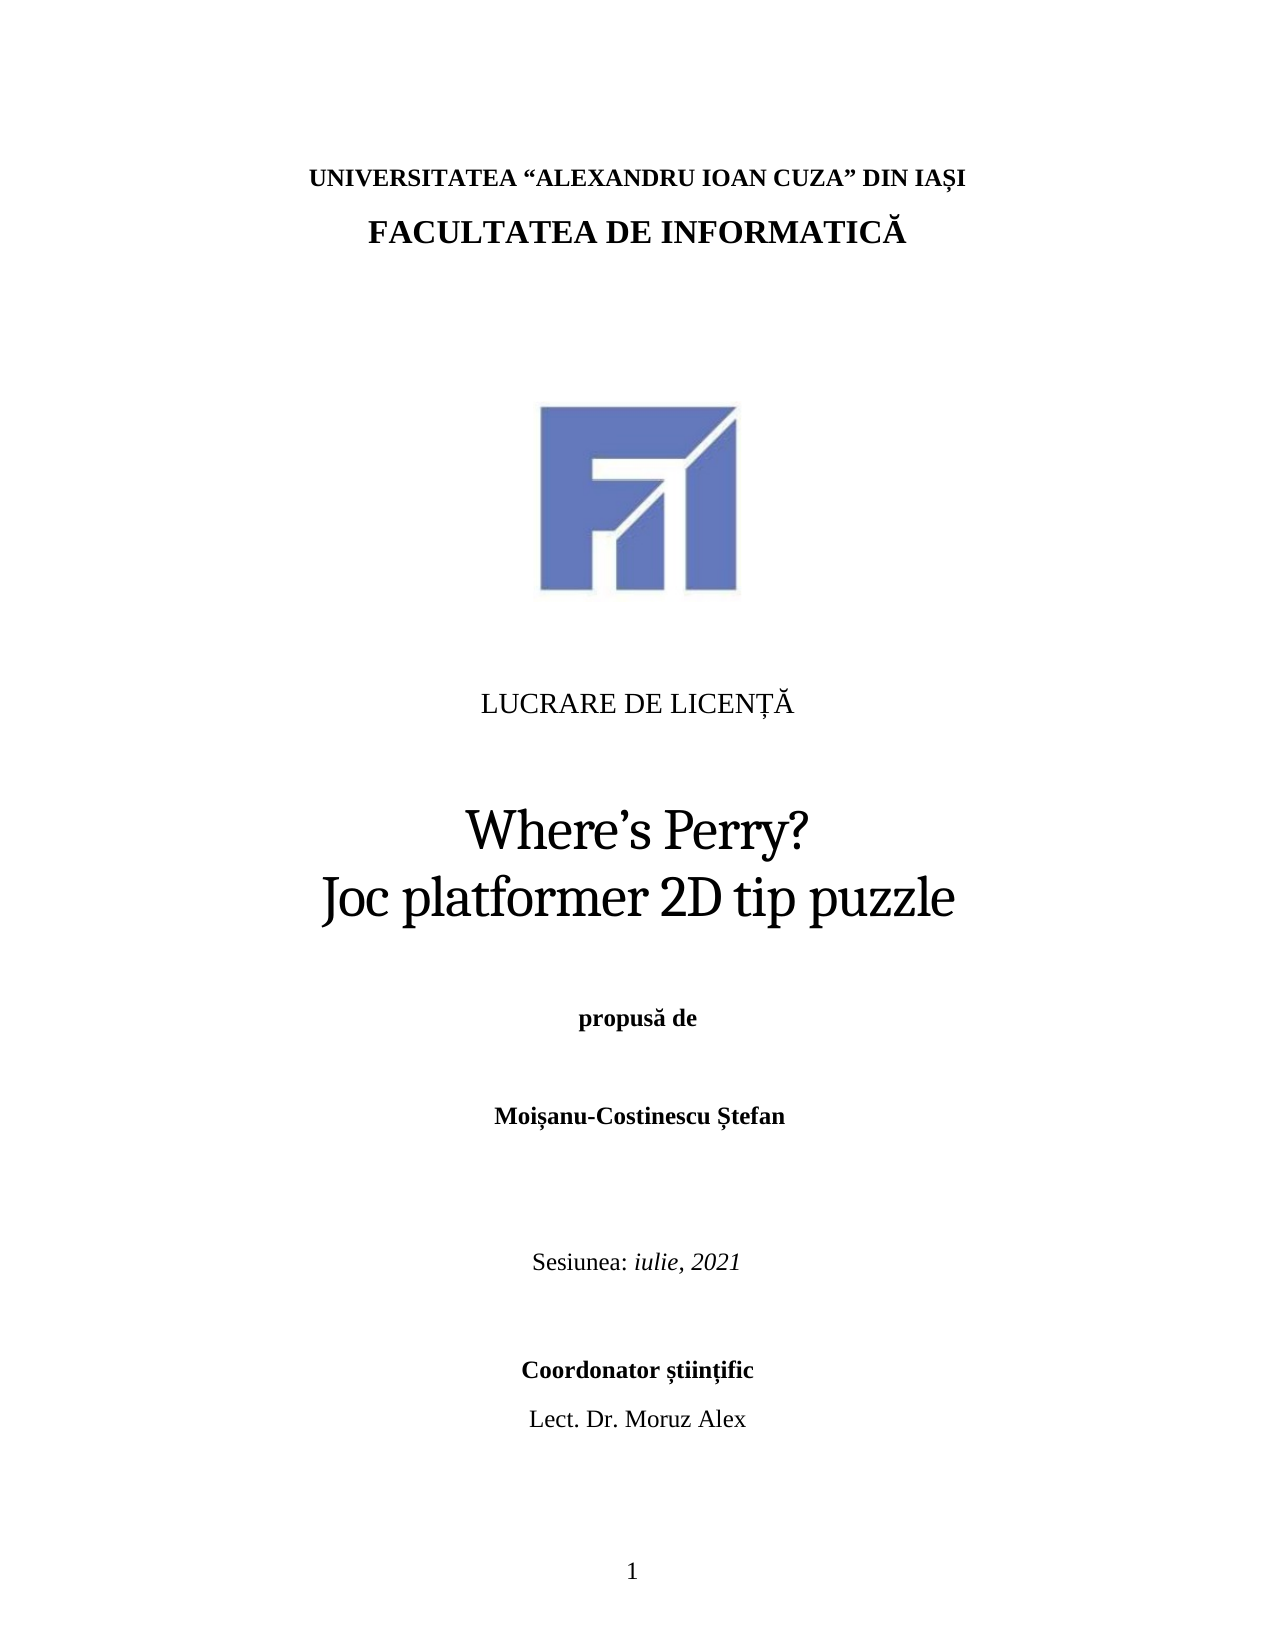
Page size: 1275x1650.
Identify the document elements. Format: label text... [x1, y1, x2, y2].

text Lect. Dr. Moruz Alex [156, 1404, 1119, 1433]
text Moișanu-Costinescu Ștefan [139, 1101, 1139, 1130]
subtitle Coordonator științific [156, 1355, 1119, 1383]
title Joc platformer 2D tip puzzle [139, 864, 1139, 931]
subtitle UNIVERSITATEA “ALEXANDRU IOAN CUZA” DIN IAȘI [156, 163, 1119, 191]
picture [533, 401, 742, 602]
text LUCRARE DE LICENȚĂ [156, 686, 1120, 720]
subtitle propusă de [156, 1003, 1120, 1032]
title Where’s Perry? [139, 797, 1139, 864]
text FACULTATEA DE INFORMATICĂ [156, 212, 1119, 251]
text Sesiunea: iulie, 2021 [156, 1247, 1119, 1275]
